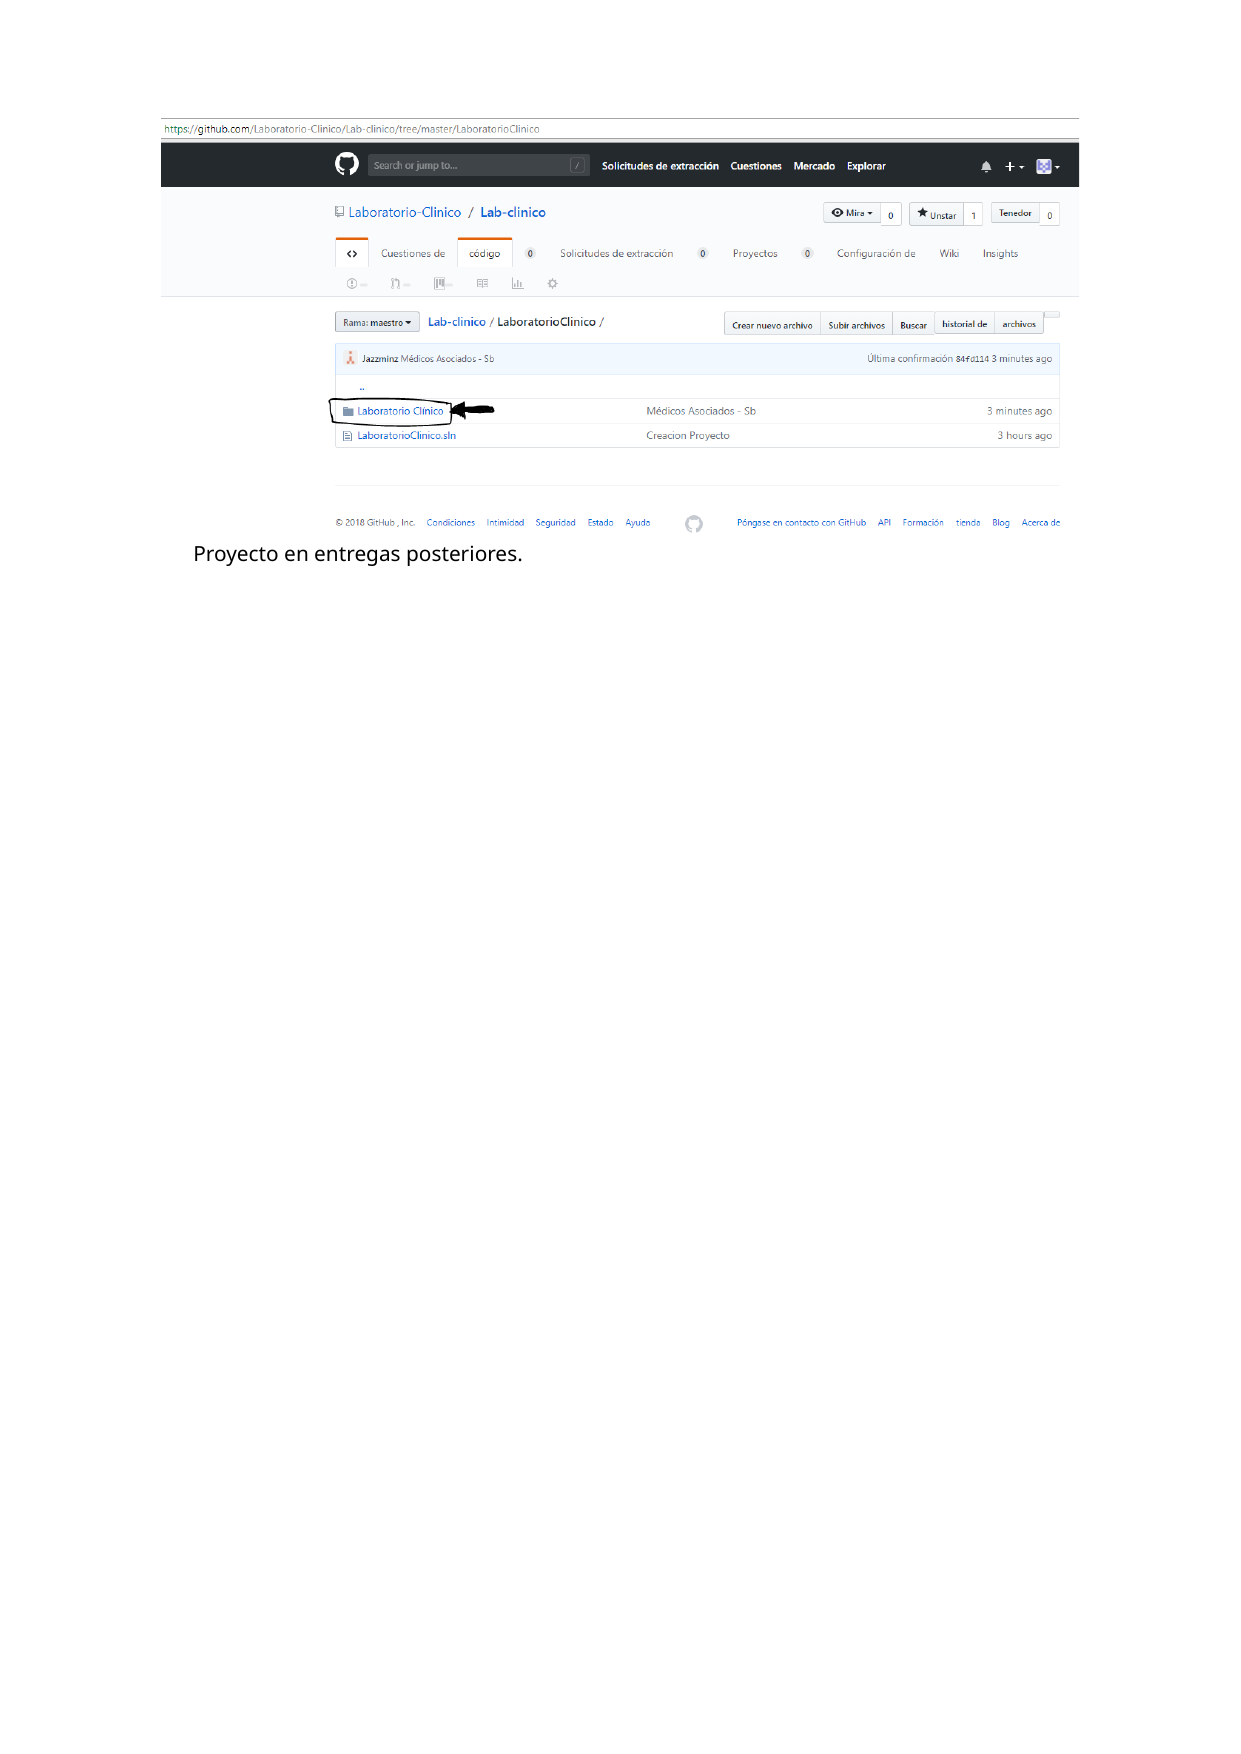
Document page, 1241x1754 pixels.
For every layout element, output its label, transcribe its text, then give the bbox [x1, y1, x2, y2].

picture [161, 118, 1080, 540]
